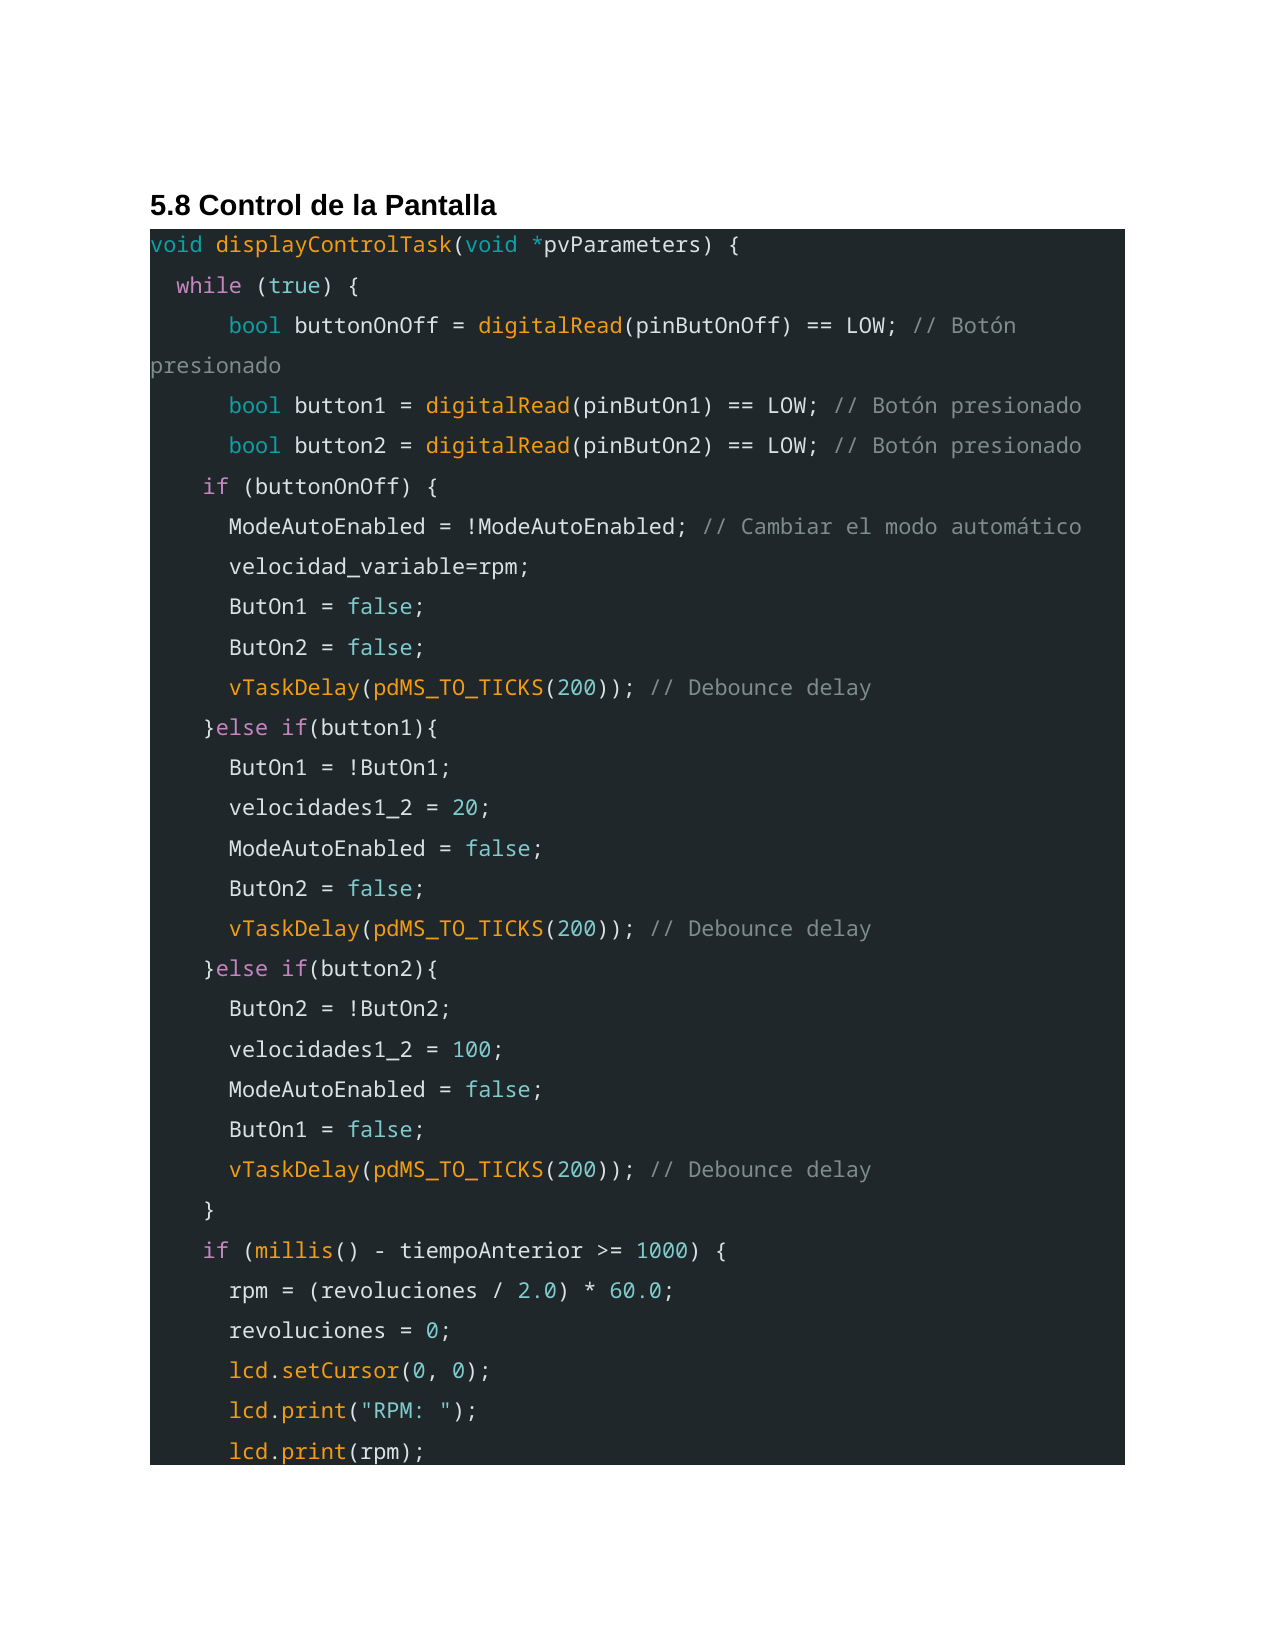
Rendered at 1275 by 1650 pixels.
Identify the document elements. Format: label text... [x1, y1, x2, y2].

text if (millis() - tiempoAnterior >= 1000) { [150, 1234, 1125, 1264]
subtitle 5.8 Control de la Pantalla [150, 187, 1125, 221]
text ButOn1 = false; [150, 591, 1125, 621]
text lcd.setCursor(0, 0); [150, 1355, 1125, 1385]
text ModeAutoEnabled = false; [150, 832, 1125, 862]
text velocidad_variable=rpm; [150, 551, 1125, 581]
text vTaskDelay(pdMS_TO_TICKS(200)); // Debounce delay [150, 1154, 1125, 1184]
text ModeAutoEnabled = !ModeAutoEnabled; // Cambiar el modo automático [150, 511, 1125, 541]
text revoluciones = 0; [150, 1315, 1125, 1345]
text ButOn1 = false; [150, 1114, 1125, 1144]
text bool button1 = digitalRead(pinButOn1) == LOW; // Botón presionado [150, 390, 1125, 420]
text rpm = (revoluciones / 2.0) * 60.0; [150, 1275, 1125, 1304]
text if (buttonOnOff) { [150, 471, 1125, 500]
text } [150, 1194, 1125, 1224]
text velocidades1_2 = 100; [150, 1033, 1125, 1063]
text while (true) { [150, 269, 1125, 299]
text bool button2 = digitalRead(pinButOn2) == LOW; // Botón presionado [150, 430, 1125, 460]
text void displayControlTask(void *pvParameters) { [150, 229, 1125, 259]
text lcd.print("RPM: "); [150, 1395, 1125, 1425]
text }else if(button1){ [150, 712, 1125, 742]
text ButOn2 = false; [150, 631, 1125, 661]
text vTaskDelay(pdMS_TO_TICKS(200)); // Debounce delay [150, 913, 1125, 943]
text vTaskDelay(pdMS_TO_TICKS(200)); // Debounce delay [150, 672, 1125, 701]
text ButOn1 = !ButOn1; [150, 752, 1125, 782]
text ModeAutoEnabled = false; [150, 1074, 1125, 1103]
text ButOn2 = !ButOn2; [150, 993, 1125, 1023]
text lcd.print(rpm); [150, 1436, 1125, 1465]
text velocidades1_2 = 20; [150, 792, 1125, 822]
text ButOn2 = false; [150, 873, 1125, 902]
text }else if(button2){ [150, 953, 1125, 983]
text bool buttonOnOff = digitalRead(pinButOnOff) == LOW; // Botón presionado [150, 310, 1125, 380]
